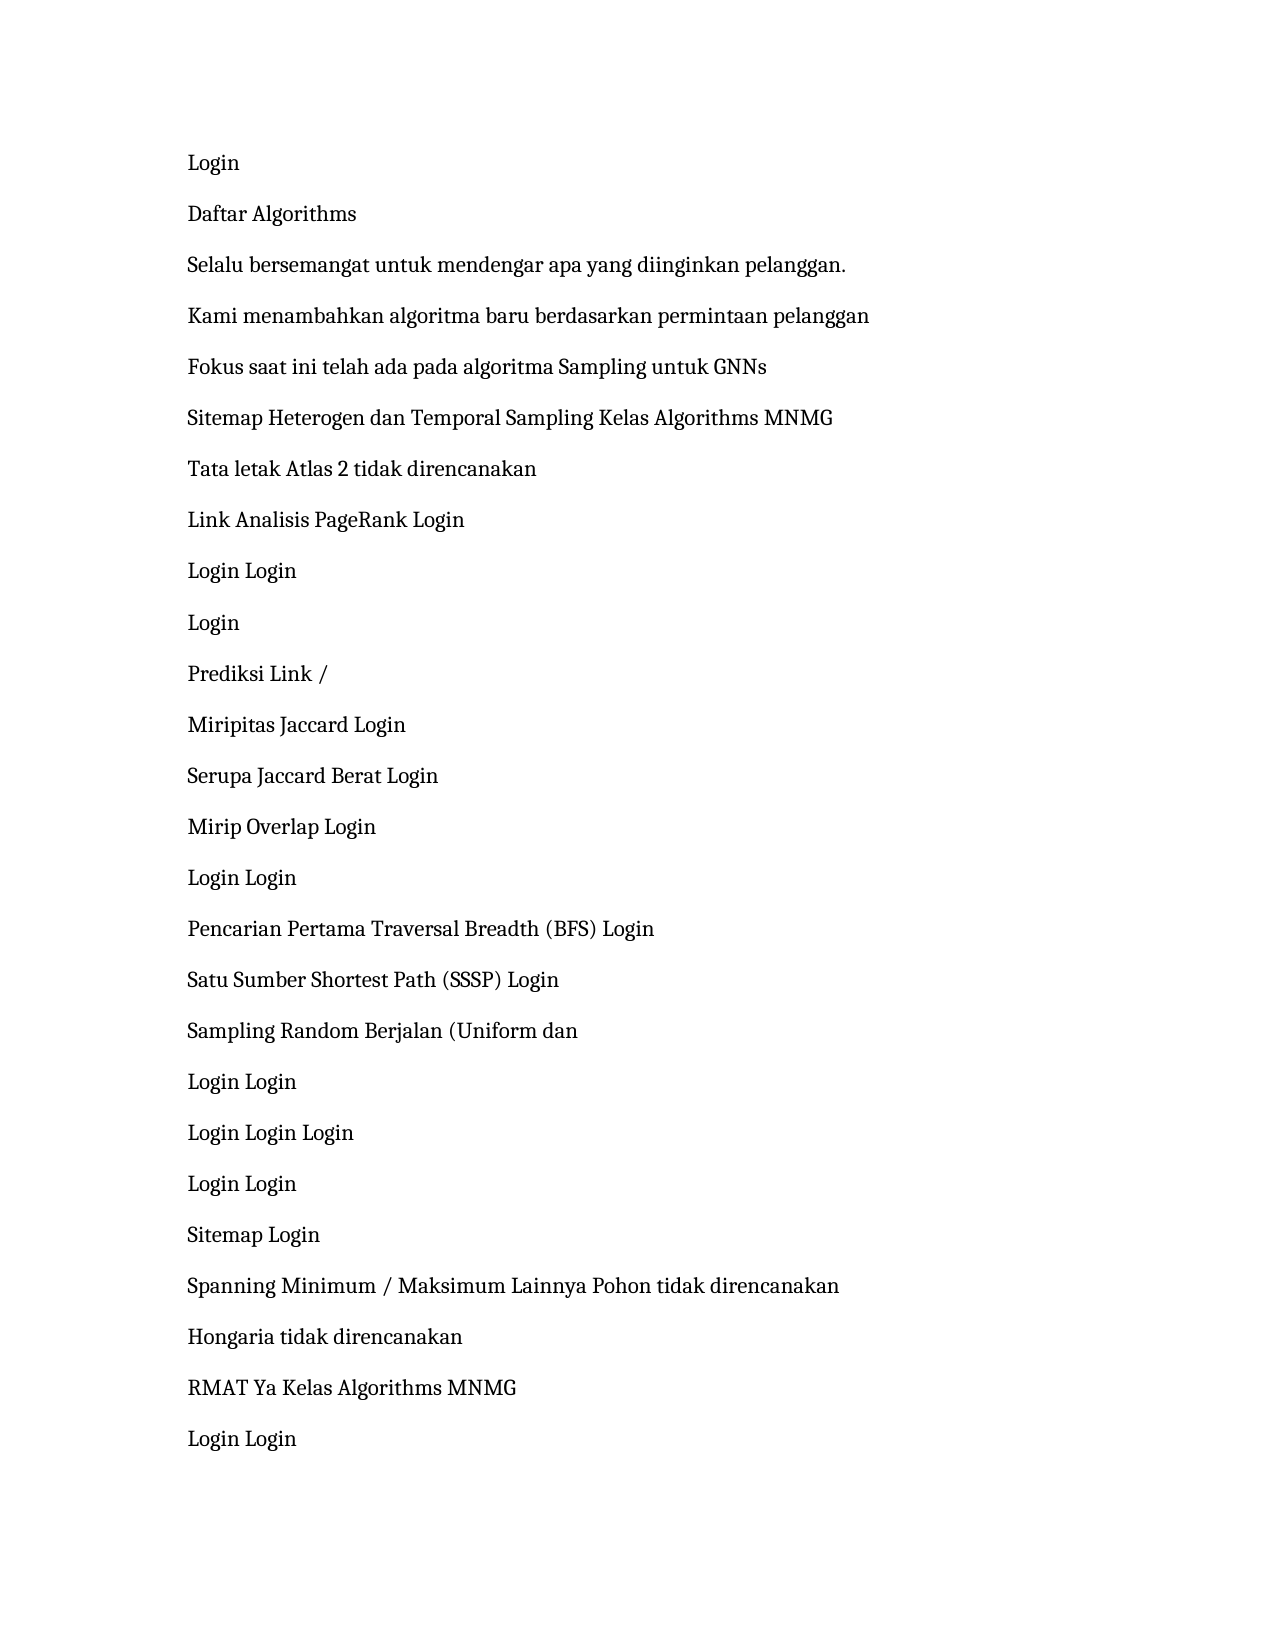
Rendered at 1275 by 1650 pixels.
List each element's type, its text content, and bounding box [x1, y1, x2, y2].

text Miripitas Jaccard Login [187, 711, 1087, 738]
text Login Login Login [187, 1120, 1087, 1146]
text Kami menambahkan algoritma baru berdasarkan permintaan pelanggan [187, 303, 1087, 329]
text Login [187, 150, 1087, 176]
text Serupa Jaccard Berat Login [187, 762, 1087, 789]
text Hongaria tidak direncanakan [187, 1324, 1087, 1350]
text Login Login [187, 558, 1087, 585]
text Login Login [187, 864, 1087, 891]
text Daftar Algorithms [187, 201, 1087, 227]
text Fokus saat ini telah ada pada algoritma Sampling untuk GNNs [187, 354, 1087, 381]
text Pencarian Pertama Traversal Breadth (BFS) Login [187, 916, 1087, 942]
text Sitemap Heterogen dan Temporal Sampling Kelas Algorithms MNMG [187, 405, 1087, 432]
text Prediksi Link / [187, 660, 1087, 687]
text Satu Sumber Shortest Path (SSSP) Login [187, 967, 1087, 993]
text Login Login [187, 1171, 1087, 1197]
text RMAT Ya Kelas Algorithms MNMG [187, 1375, 1087, 1401]
text Login Login [187, 1069, 1087, 1095]
text Mirip Overlap Login [187, 813, 1087, 840]
text Sitemap Login [187, 1222, 1087, 1248]
text Login [187, 609, 1087, 636]
text Tata letak Atlas 2 tidak direncanakan [187, 456, 1087, 483]
text Sampling Random Berjalan (Uniform dan [187, 1018, 1087, 1044]
text Selalu bersemangat untuk mendengar apa yang diinginkan pelanggan. [187, 252, 1087, 278]
text Spanning Minimum / Maksimum Lainnya Pohon tidak direncanakan [187, 1273, 1087, 1299]
text Link Analisis PageRank Login [187, 507, 1087, 534]
text Login Login [187, 1426, 1087, 1452]
